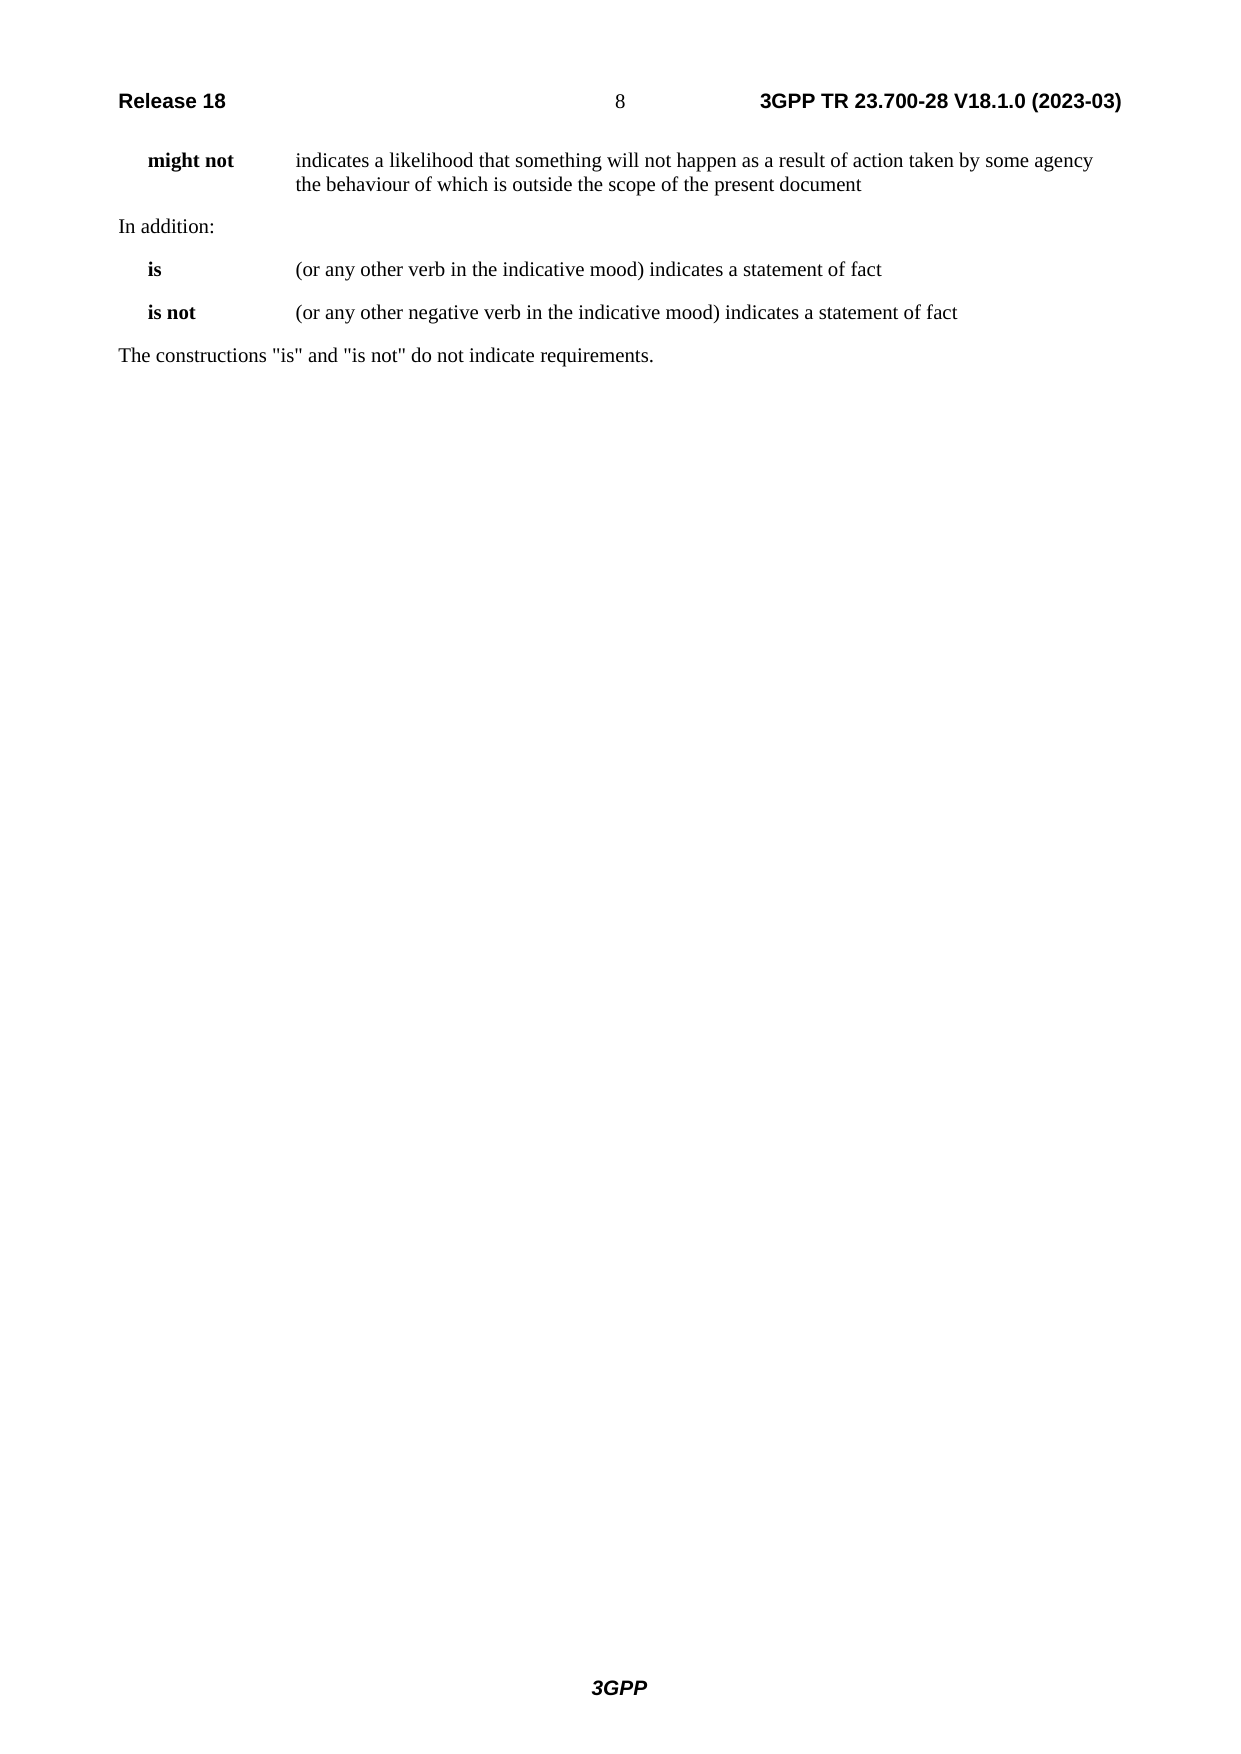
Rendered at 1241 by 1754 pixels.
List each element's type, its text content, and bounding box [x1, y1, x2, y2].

text The constructions "is" and "is not" do not indicate requirements. [118, 343, 1122, 367]
text is (or any other verb in the indicative mood) indicates a statement of fact [148, 257, 1122, 281]
text is not (or any other negative verb in the indicative mood) indicates a statement of fact [148, 300, 1122, 324]
text might not indicates a likelihood that something will not happen as a result of action taken by some agency the behaviour of which is outside the scope of the present document [148, 147, 1122, 196]
text In addition: [118, 214, 1122, 238]
